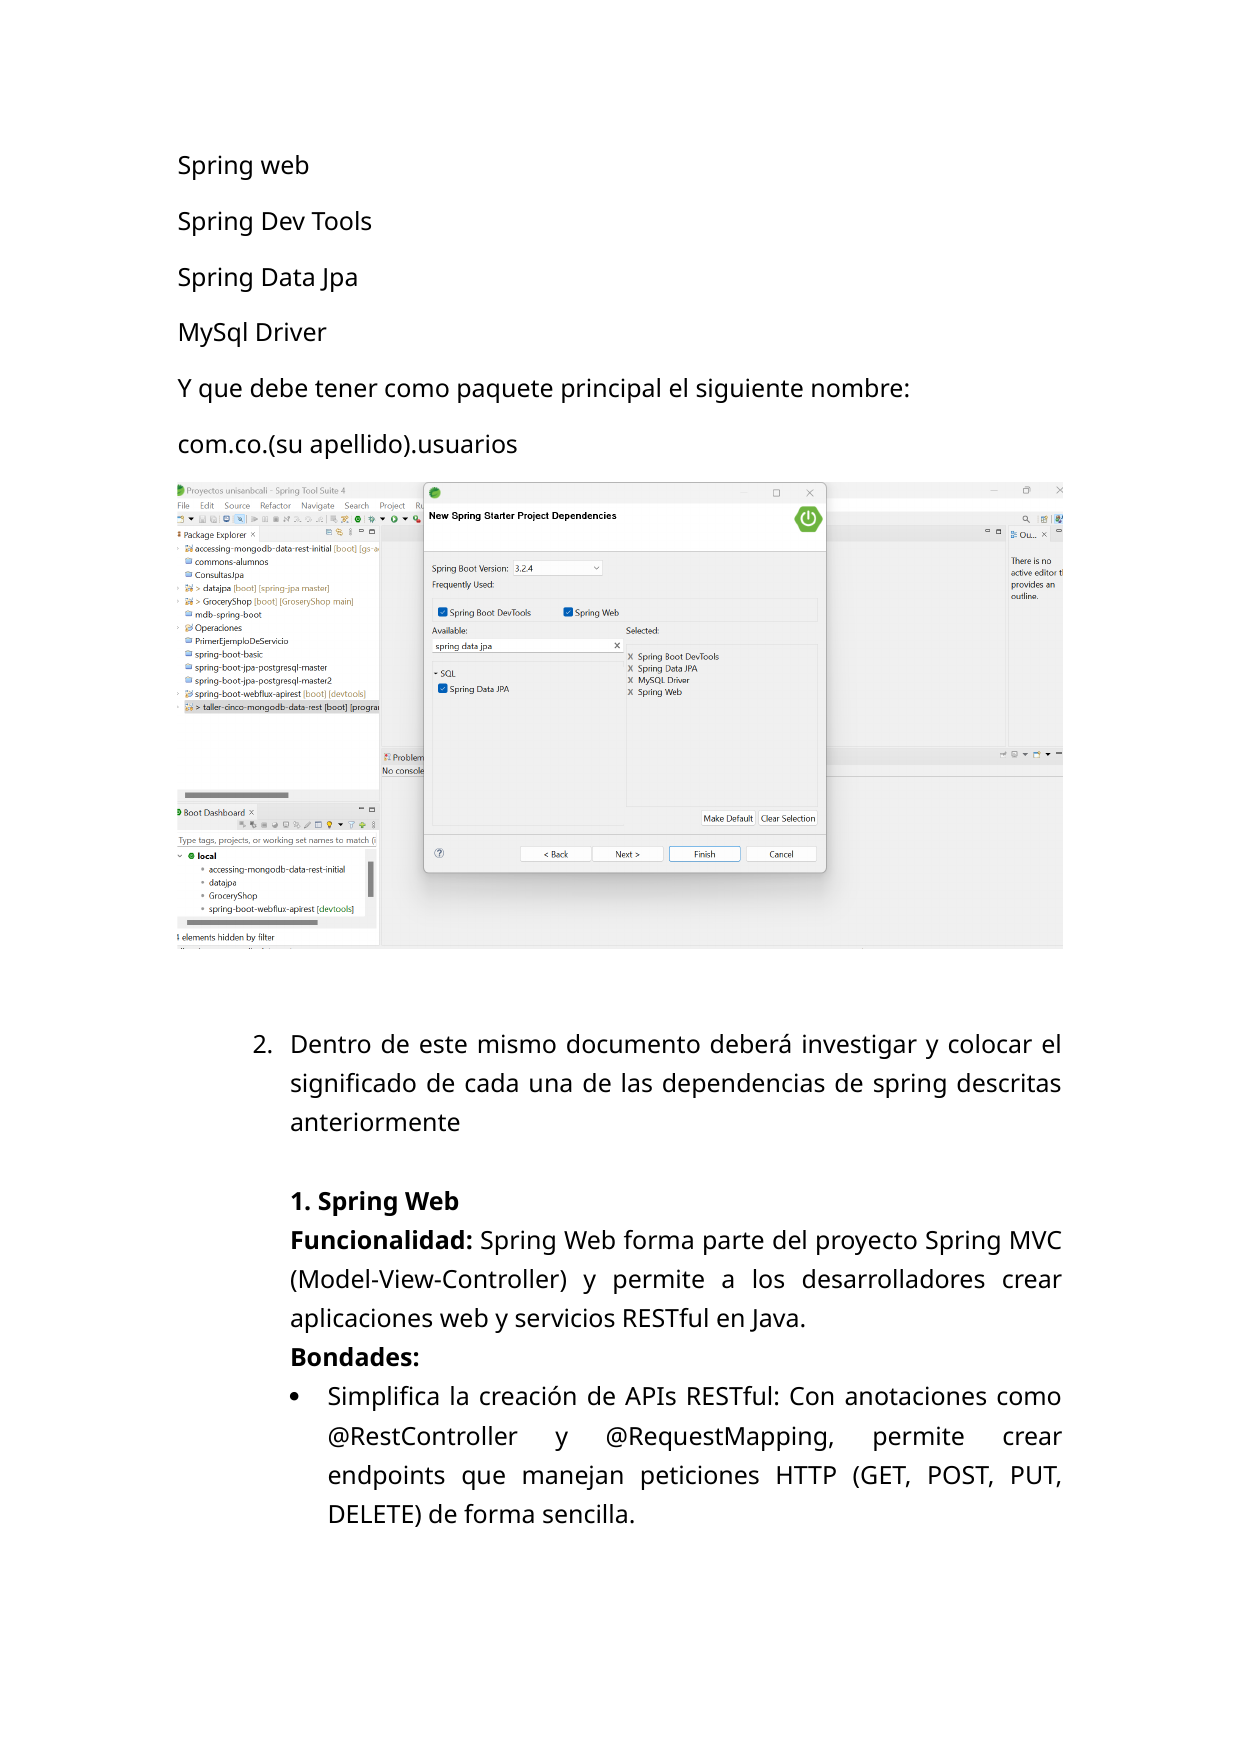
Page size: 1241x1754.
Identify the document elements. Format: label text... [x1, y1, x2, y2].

text MySql Driver [177, 315, 1063, 349]
list Funcionalidad: Spring Web forma parte del proyecto Spring MVC (Model-View-Controller) y permite a los desarrolladores crear aplicaciones web y servicios RESTful en Java. [290, 1222, 1063, 1335]
text Y que debe tener como paquete principal el siguiente nombre: [177, 371, 1063, 405]
picture [177, 482, 1063, 949]
list Simplifica la creación de APIs RESTful: Con anotaciones como @RestController y @RequestMapping, permite crear endpoints que manejan peticiones HTTP (GET, POST, PUT, DELETE) de forma sencilla. [290, 1379, 1063, 1531]
list Bondades: [290, 1340, 1063, 1374]
text Spring Data Jpa [177, 259, 1063, 293]
list Dentro de este mismo documento deberá investigar y colocar el significado de cada una de las dependencias de spring descritas anteriormente [252, 1026, 1063, 1178]
list 1. Spring Web [290, 1183, 1063, 1217]
text Spring Dev Tools [177, 203, 1063, 237]
text com.co.(su apellido).usuarios [177, 427, 1063, 461]
text Spring web [177, 148, 1063, 182]
